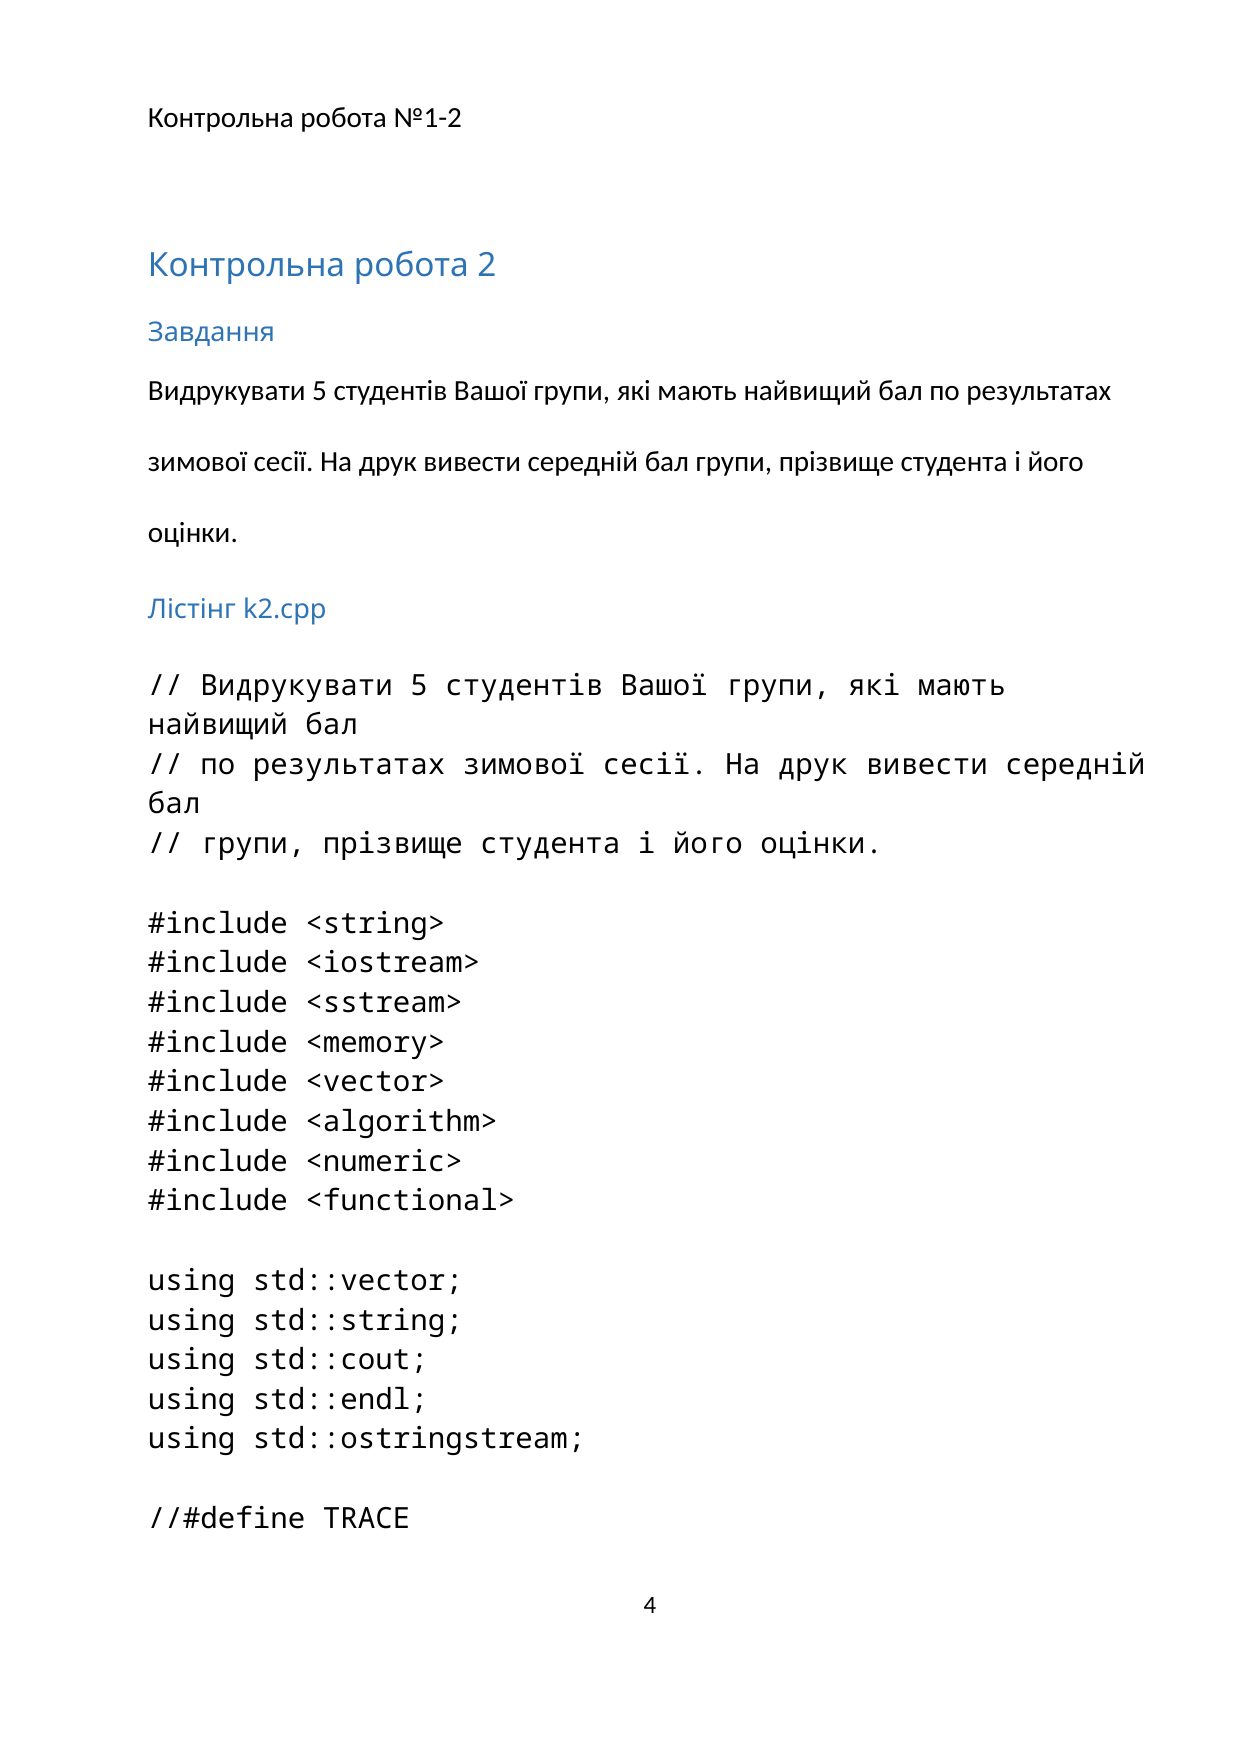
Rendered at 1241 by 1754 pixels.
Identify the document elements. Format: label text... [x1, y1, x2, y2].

text using std::ostringstream; [148, 1418, 1152, 1457]
text #include <string> [148, 902, 1152, 942]
subtitle Контрольна робота 2 [148, 240, 1152, 286]
text // групи, прізвище студента і його оцінки. [148, 822, 1152, 862]
text using std::string; [148, 1299, 1152, 1338]
text using std::vector; [148, 1259, 1152, 1299]
text using std::endl; [148, 1378, 1152, 1418]
text #include <sstream> [148, 981, 1152, 1021]
subtitle Завдання [148, 313, 1152, 349]
text #include <iostream> [148, 942, 1152, 981]
text // по результатах зимової сесії. На друк вивести середній бал [148, 743, 1152, 822]
text #include <memory> [148, 1021, 1152, 1061]
text #include <functional> [148, 1180, 1152, 1219]
text #include <algorithm> [148, 1100, 1152, 1140]
subtitle Видрукувати 5 студентів Вашої групи, які мають найвищий бал по результатах зимової сесії. На друк вивести середній бал групи, прізвище студента і його оцінки. [148, 372, 1152, 550]
text //#define TRACE [148, 1497, 1152, 1537]
text #include <numeric> [148, 1140, 1152, 1180]
text #include <vector> [148, 1061, 1152, 1100]
subtitle Лістінг k2.cpp [148, 590, 1152, 627]
text using std::cout; [148, 1338, 1152, 1378]
text // Видрукувати 5 студентів Вашої групи, які мають найвищий бал [148, 664, 1152, 743]
